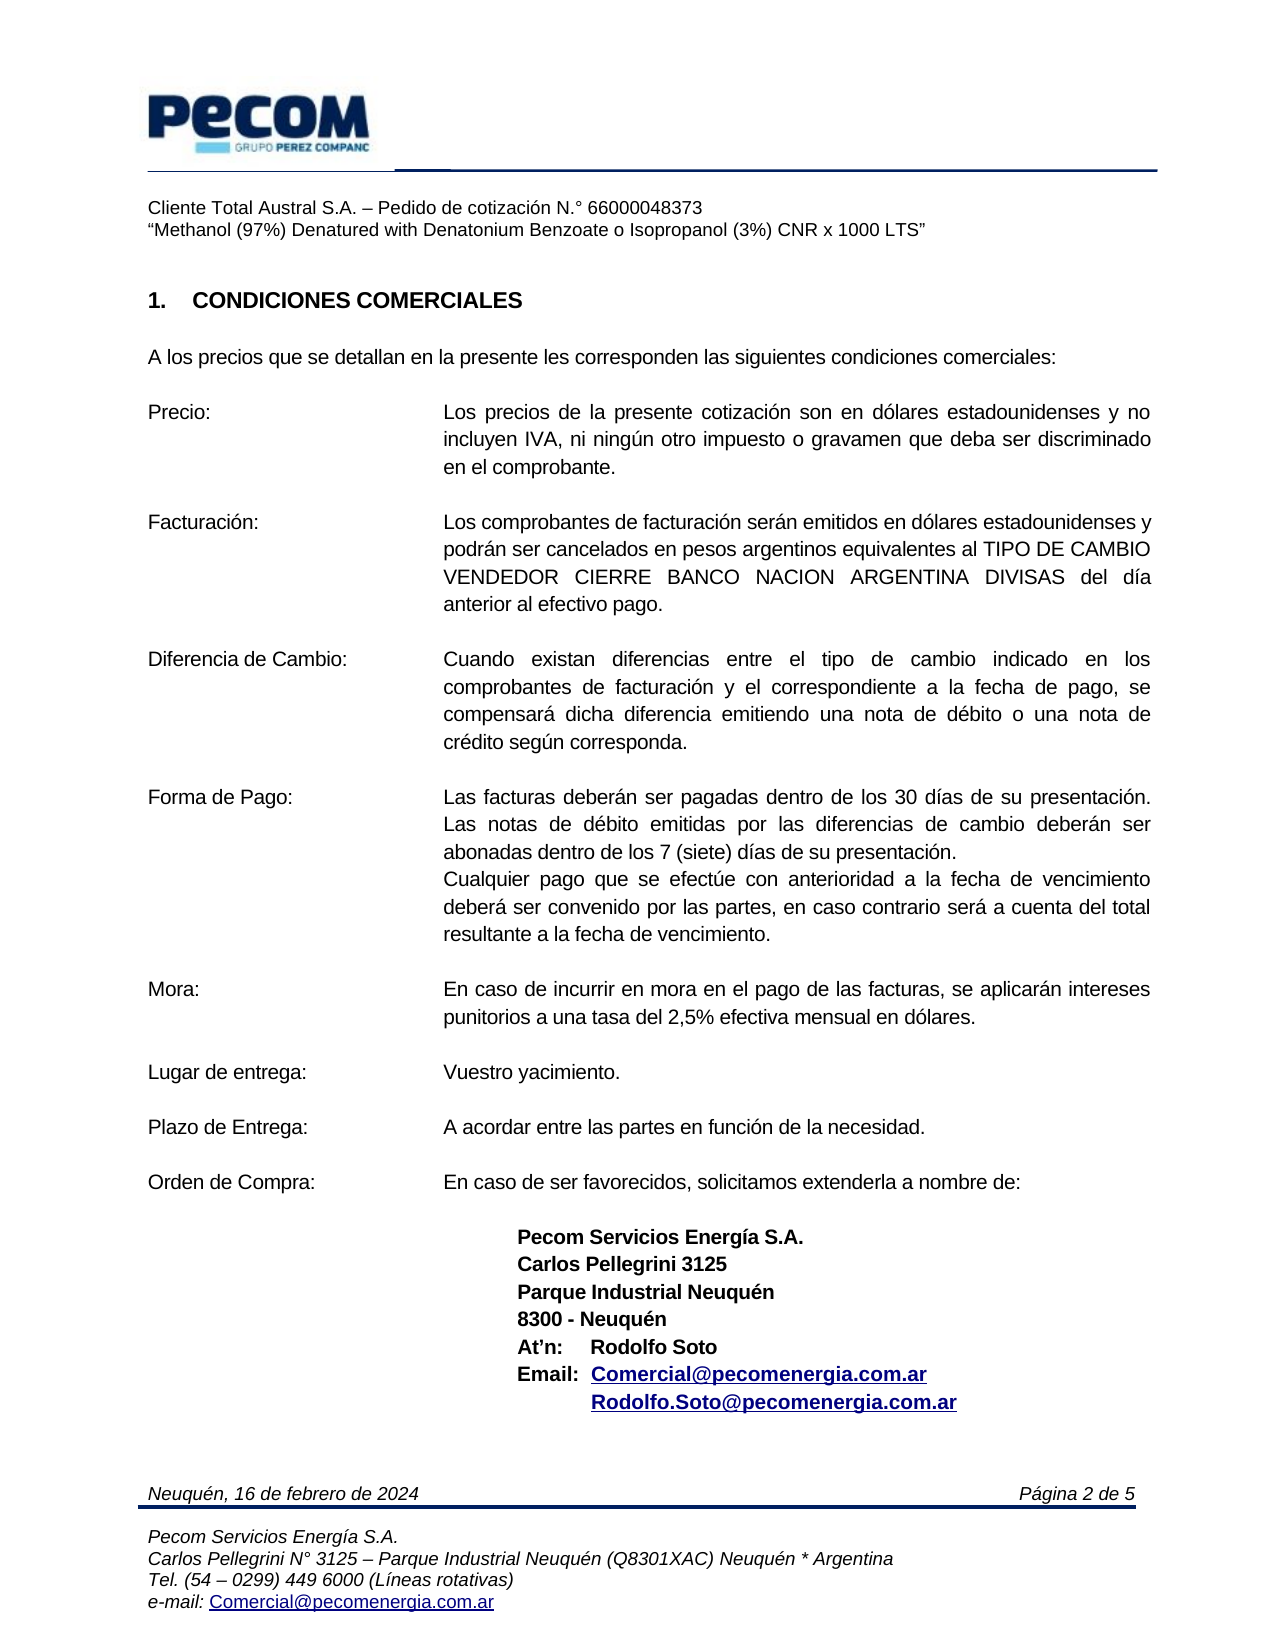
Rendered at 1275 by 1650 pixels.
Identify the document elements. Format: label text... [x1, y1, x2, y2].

text Mora: En caso de incurrir en mora en el pago de las facturas, se aplicarán intereses punitorios a una tasa del 2,5% efectiva mensual en dólares. [148, 977, 1152, 1029]
text Cualquier pago que se efectúe con anterioridad a la fecha de vencimiento deberá ser convenido por las partes, en caso contrario será a cuenta del total resultante a la fecha de vencimiento. [148, 867, 1152, 946]
text Facturación: Los comprobantes de facturación serán emitidos en dólares estadounidenses y podrán ser cancelados en pesos argentinos equivalentes al TIPO DE CAMBIO VENDEDOR CIERRE BANCO NACION ARGENTINA DIVISAS del día anterior al efectivo pago. [148, 510, 1152, 616]
text Carlos Pellegrini 3125 [517, 1252, 1152, 1276]
text Orden de Compra: En caso de ser favorecidos, solicitamos extenderla a nombre de: [148, 1170, 1152, 1194]
text Parque Industrial Neuquén [517, 1280, 1152, 1304]
list CONDICIONES COMERCIALES [148, 287, 1152, 313]
text Pecom Servicios Energía S.A. [517, 1225, 1152, 1249]
text Plazo de Entrega: A acordar entre las partes en función de la necesidad. [148, 1115, 1152, 1139]
text Diferencia de Cambio: Cuando existan diferencias entre el tipo de cambio indicado en los comprobantes de facturación y el correspondiente a la fecha de pago, se compensará dicha diferencia emitiendo una nota de débito o una nota de crédito según corresponda. [148, 647, 1152, 754]
text Email: Comercial@pecomenergia.com.ar [443, 1362, 1152, 1386]
text Lugar de entrega: Vuestro yacimiento. [148, 1060, 1152, 1084]
text At’n: Rodolfo Soto [517, 1335, 1152, 1359]
text Rodolfo.Soto@pecomenergia.com.ar [591, 1390, 1152, 1414]
text Forma de Pago: Las facturas deberán ser pagadas dentro de los 30 días de su presentación. Las notas de débito emitidas por las diferencias de cambio deberán ser abonadas dentro de los 7 (siete) días de su presentación. [148, 785, 1152, 864]
text A los precios que se detallan en la presente les corresponden las siguientes condiciones comerciales: [148, 345, 1152, 369]
text 8300 - Neuquén [517, 1307, 1152, 1331]
picture [118, 76, 395, 171]
text Precio: Los precios de la presente cotización son en dólares estadounidenses y no incluyen IVA, ni ningún otro impuesto o gravamen que deba ser discriminado en el comprobante. [148, 400, 1152, 479]
